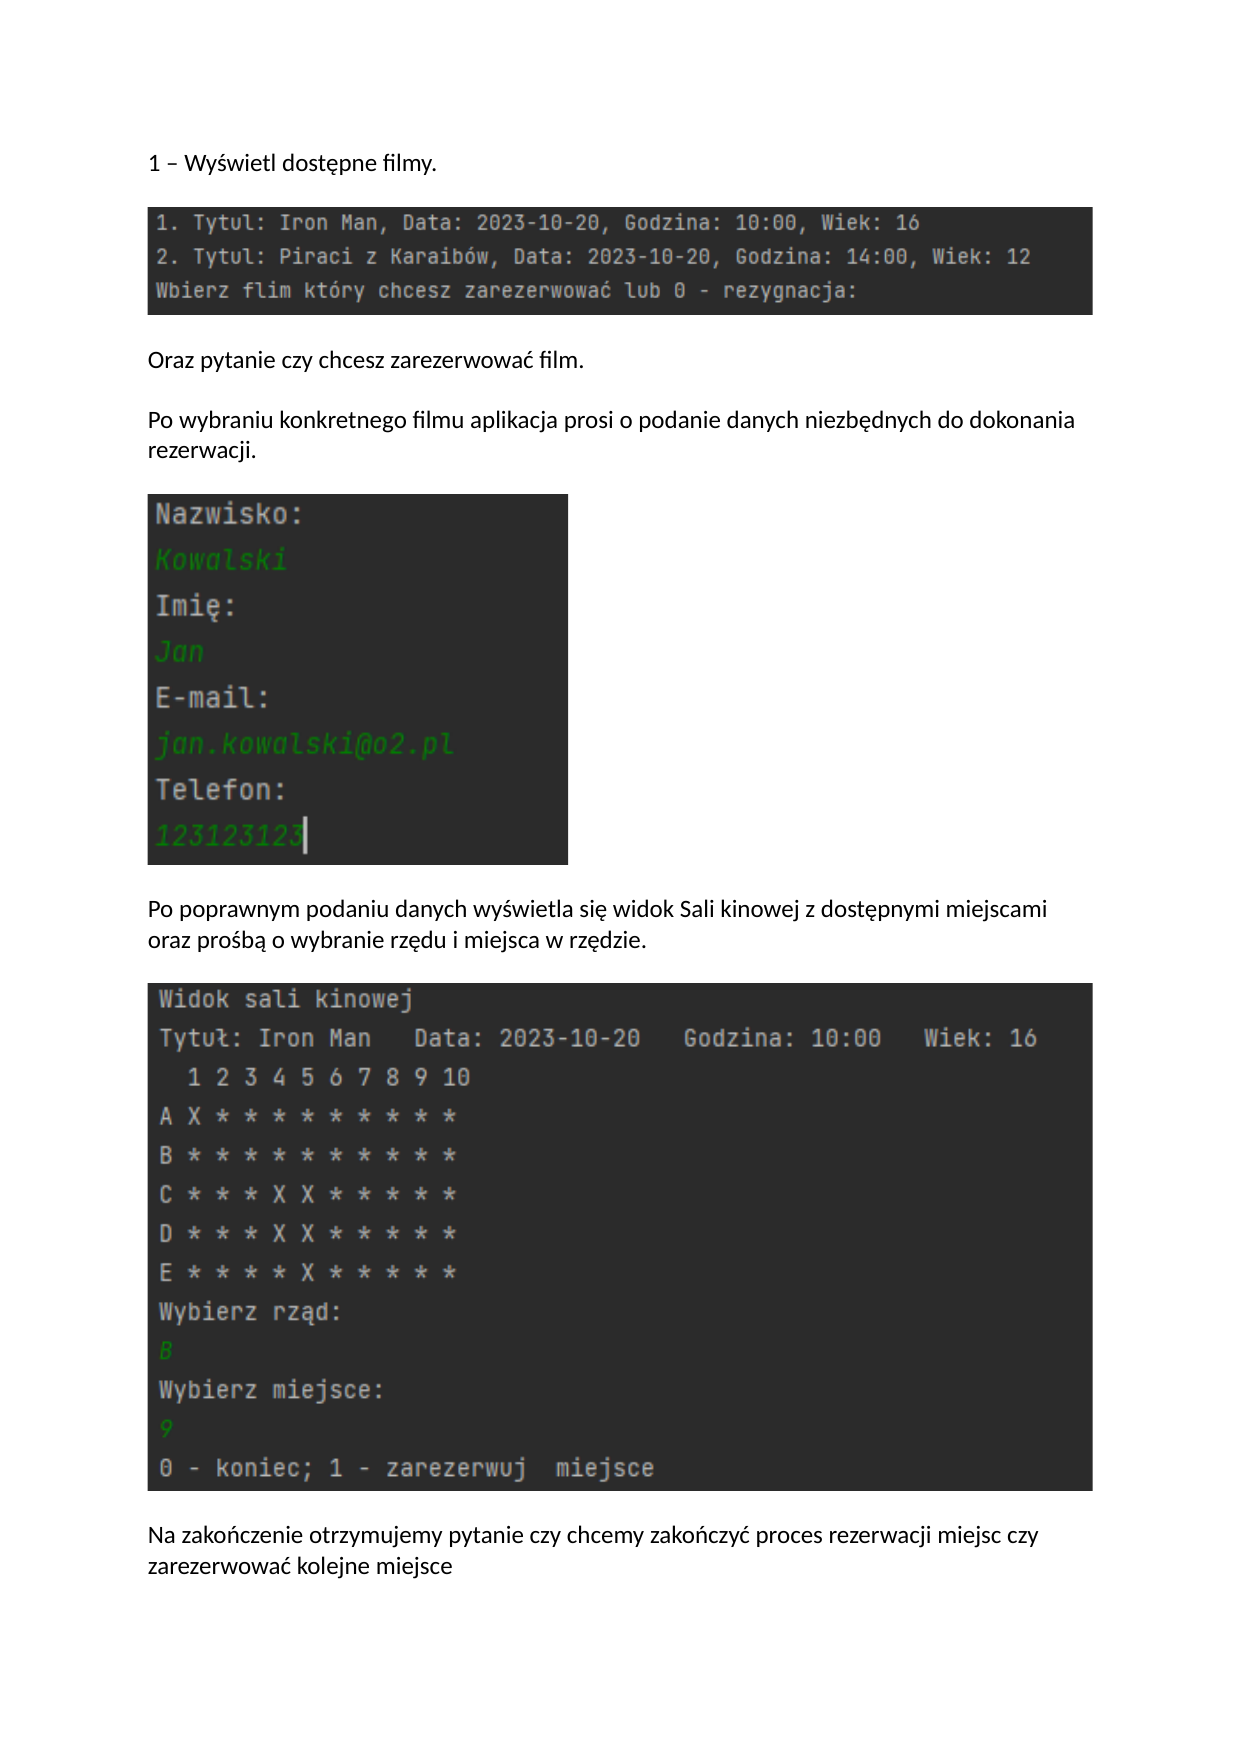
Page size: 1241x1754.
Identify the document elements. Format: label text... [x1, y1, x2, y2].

text Oraz pytanie czy chcesz zarezerwować film. [148, 344, 1093, 375]
text 1 – Wyświetl dostępne filmy. [148, 148, 1093, 178]
picture [147, 494, 569, 865]
picture [147, 983, 1093, 1491]
text Na zakończenie otrzymujemy pytanie czy chcemy zakończyć proces rezerwacji miejsc czy zarezerwować kolejne miejsce [148, 1519, 1093, 1580]
text Po poprawnym podaniu danych wyświetla się widok Sali kinowej z dostępnymi miejscami oraz prośbą o wybranie rzędu i miejsca w rzędzie. [148, 893, 1093, 954]
picture [147, 207, 1093, 315]
text Po wybraniu konkretnego filmu aplikacja prosi o podanie danych niezbędnych do dokonania rezerwacji. [148, 404, 1093, 465]
